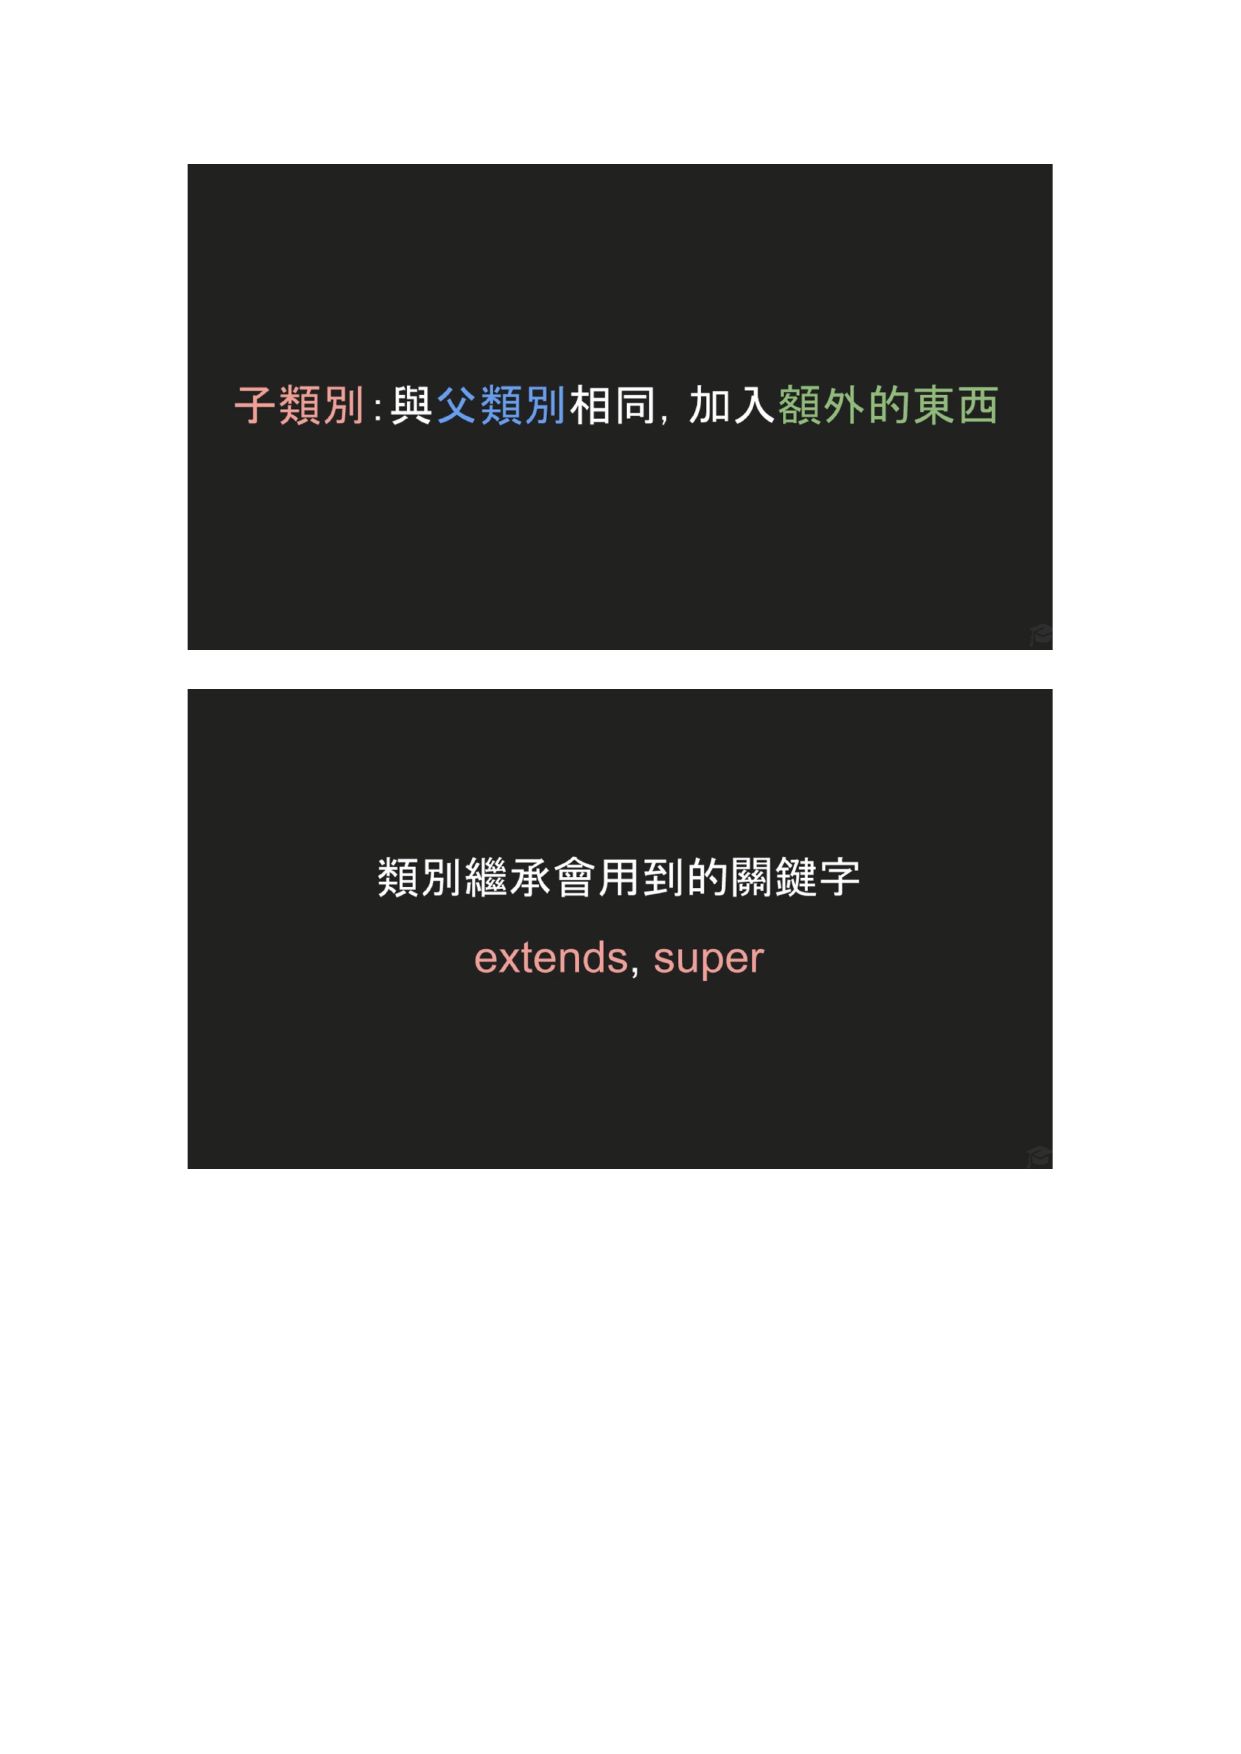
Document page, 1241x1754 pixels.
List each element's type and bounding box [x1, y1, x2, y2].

picture [187, 164, 1053, 650]
picture [187, 689, 1053, 1169]
